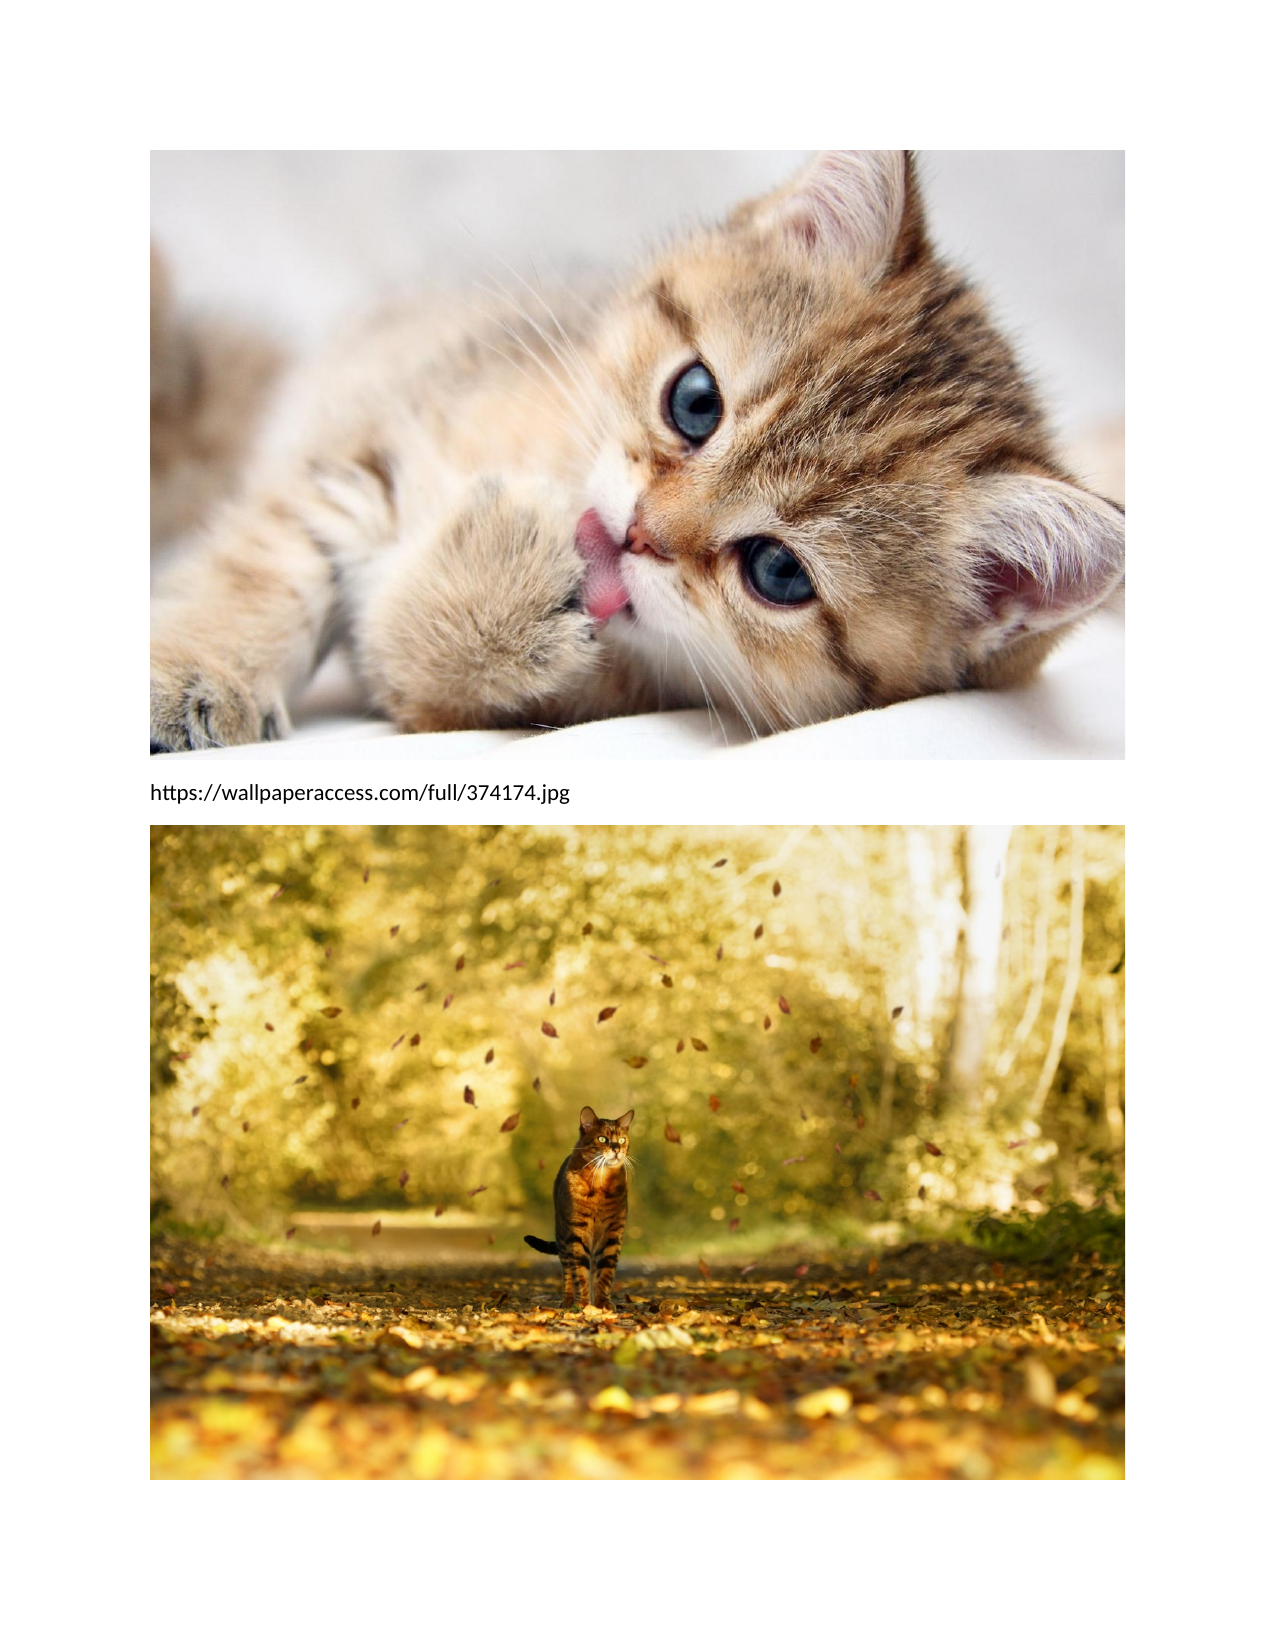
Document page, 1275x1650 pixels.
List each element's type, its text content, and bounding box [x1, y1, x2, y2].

picture [150, 825, 1125, 1480]
text https://wallpaperaccess.com/full/374174.jpg [150, 778, 1125, 806]
picture [150, 150, 1125, 760]
